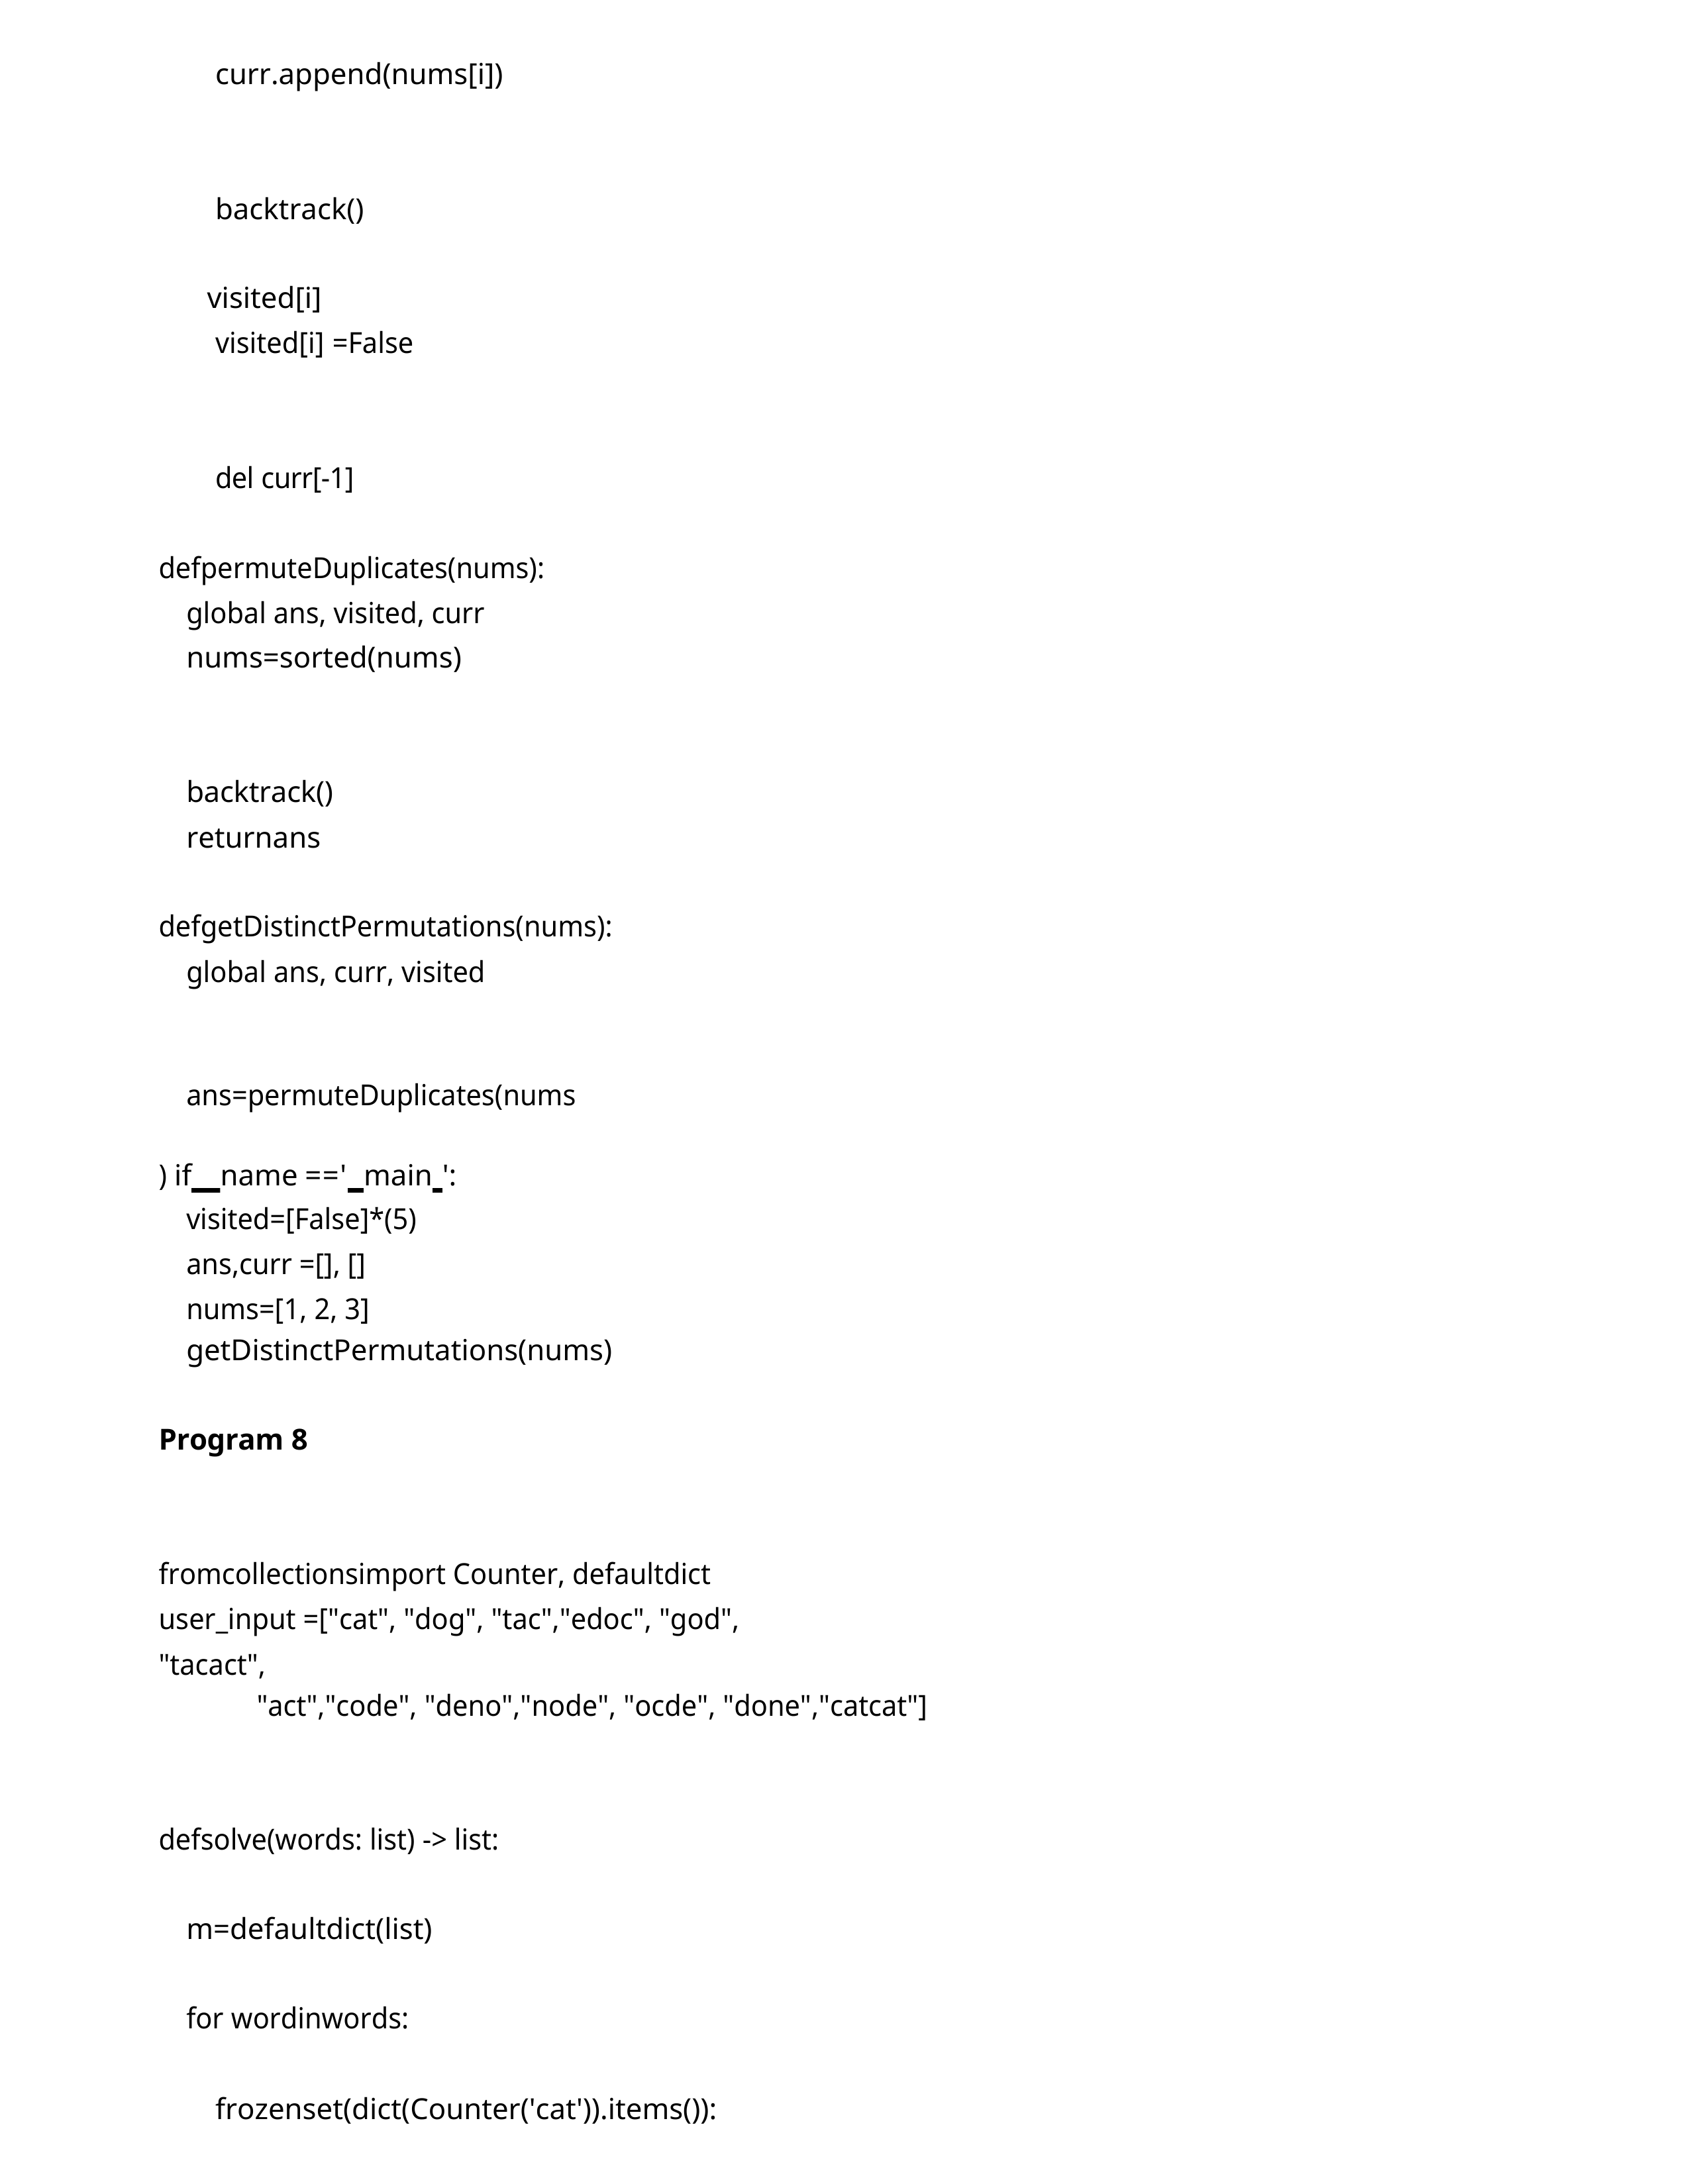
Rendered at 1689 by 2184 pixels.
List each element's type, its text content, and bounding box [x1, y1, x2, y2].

text del curr[-1] [215, 457, 1443, 497]
text visited=[False]*(5) ans,curr =[], [] nums=[1, 2, 3] [186, 1198, 457, 1328]
text getDistinctPermutations(nums) [186, 1334, 1443, 1367]
subtitle Program 8 [158, 1418, 1443, 1458]
text "act","code", "deno","node", "ocde", "done","catcat"] [256, 1689, 1443, 1722]
text ans=permuteDuplicates(nums) if name ==' main ': [158, 1034, 584, 1194]
text backtrack() returnans [186, 771, 334, 856]
text for wordinwords: [186, 1997, 1443, 2037]
text backtrack() [215, 188, 1443, 228]
text curr.append(nums[i]) [215, 54, 1443, 93]
text visited[i] visited[i] =False [207, 277, 418, 362]
text defgetDistinctPermutations(nums): global ans, curr, visited [158, 906, 670, 991]
text defsolve(words: list) -> list: m=defaultdict(list) [158, 1819, 584, 1948]
text defpermuteDuplicates(nums): global ans, visited, curr nums=sorted(nums) [158, 548, 584, 676]
text fromcollectionsimport Counter, defaultdict user_input =["cat", "dog", "tac","edoc", "god", "tacact", [158, 1554, 811, 1683]
text frozenset(dict(Counter('cat')).items()): [215, 2088, 1443, 2128]
